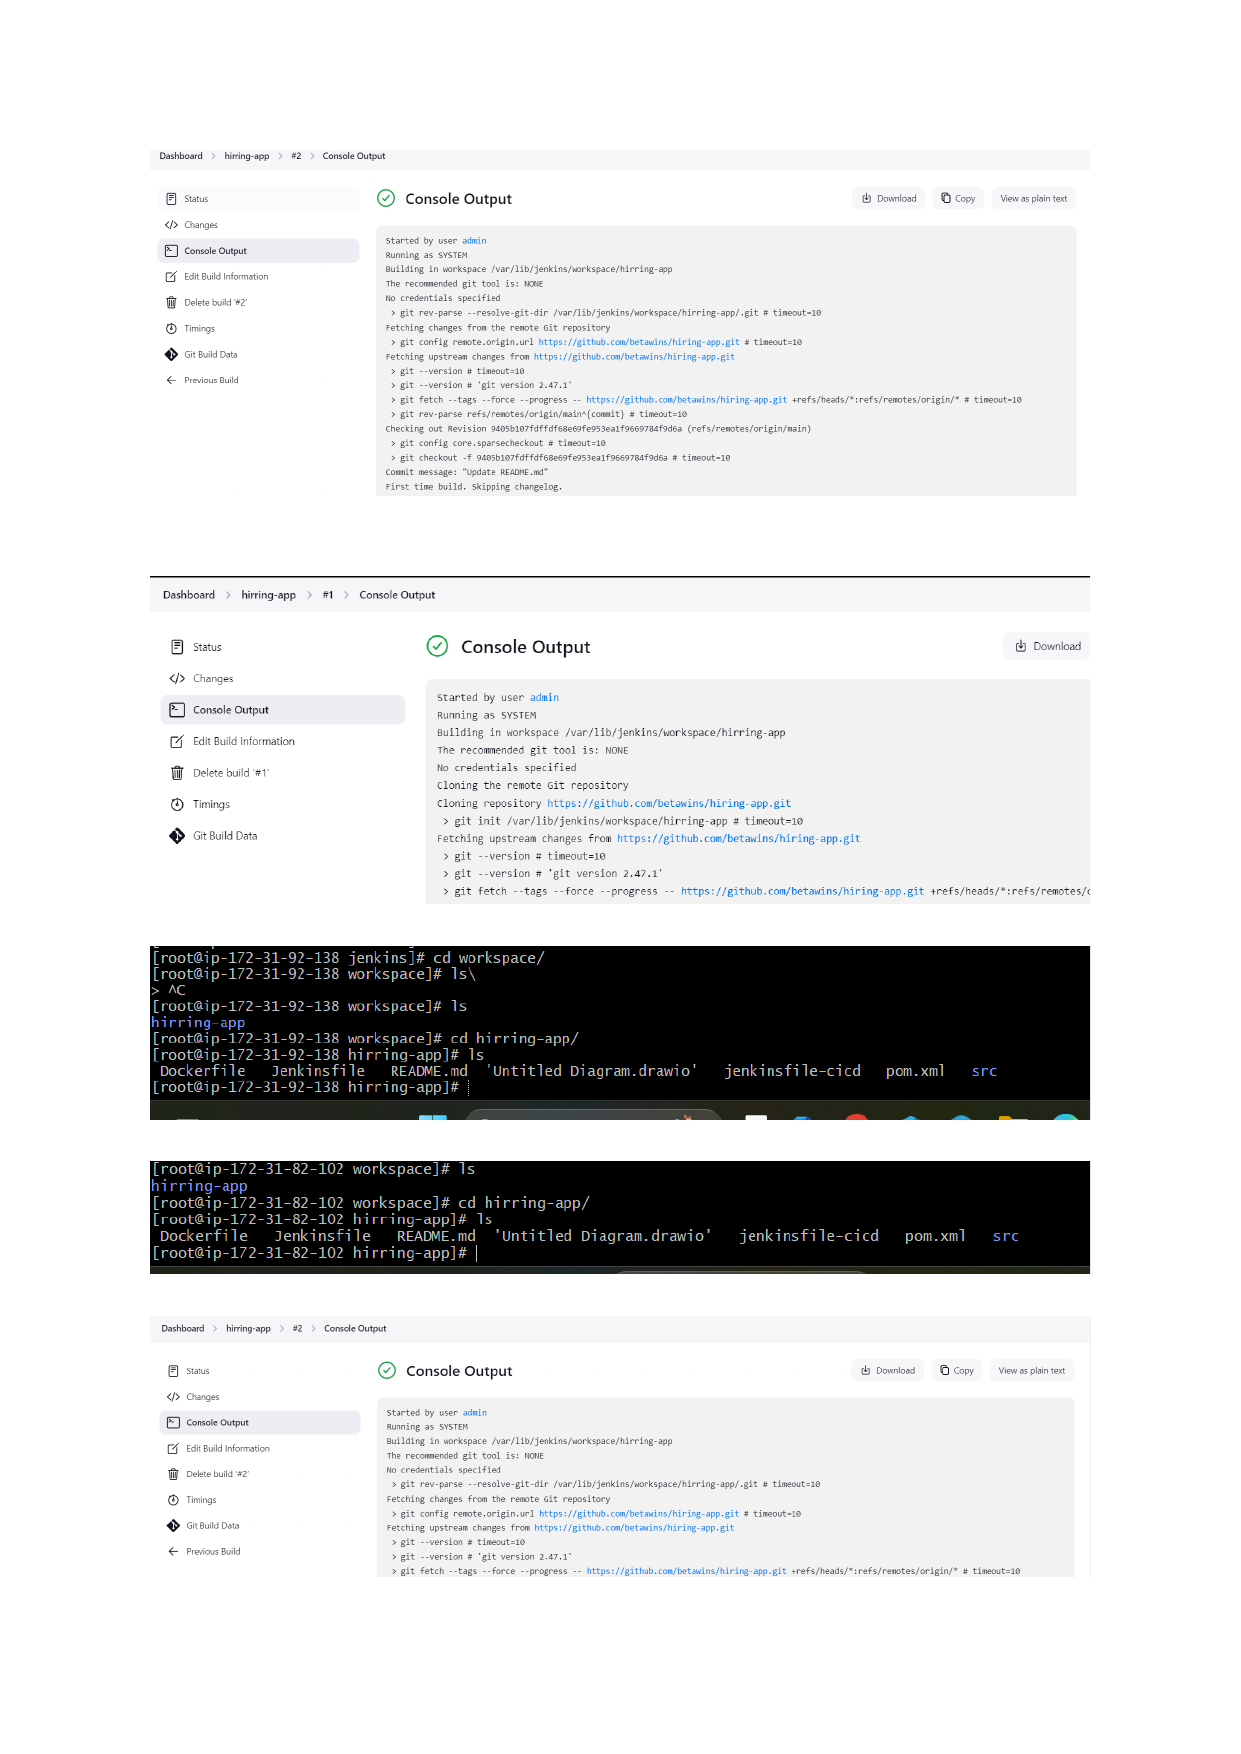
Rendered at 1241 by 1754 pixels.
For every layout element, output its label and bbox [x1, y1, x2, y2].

picture [150, 1161, 1091, 1274]
picture [150, 150, 1091, 496]
picture [150, 576, 1091, 904]
picture [150, 1316, 1091, 1577]
picture [150, 946, 1091, 1120]
